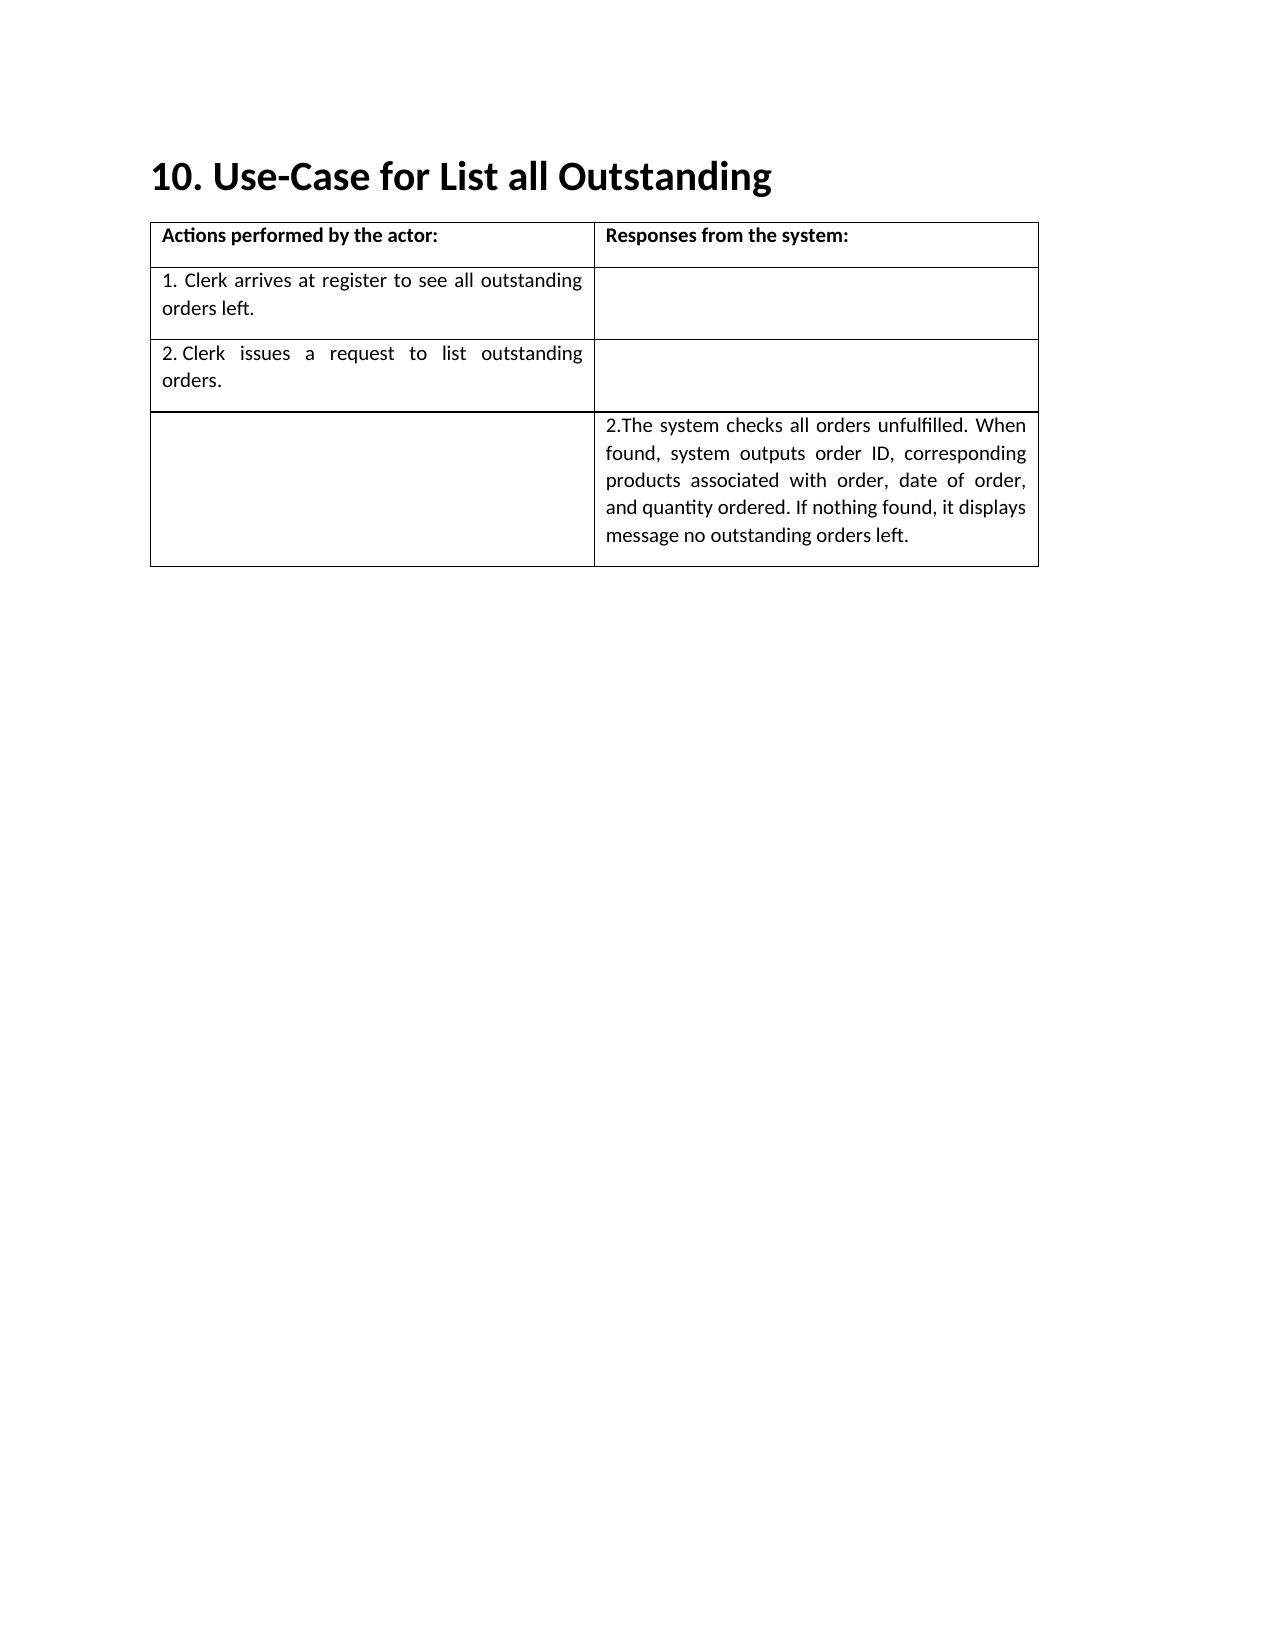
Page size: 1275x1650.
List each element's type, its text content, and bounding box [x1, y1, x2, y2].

table_cell 2.The system checks all orders unfulfilled. When found, system outputs order ID, corresponding products associated with order, date of order, and quantity ordered. If nothing found, it displays message no outstanding orders left. [595, 413, 1038, 566]
table_cell [151, 413, 594, 566]
table_cell [595, 340, 1038, 411]
table_header Responses from the system: [595, 223, 1038, 267]
table_cell 1. Clerk arrives at register to see all outstanding orders left. [151, 268, 594, 339]
text 10. Use-Case for List all Outstanding [150, 150, 1125, 201]
table_header Actions performed by the actor: [151, 223, 594, 267]
table_cell [595, 268, 1038, 339]
table_cell Clerk issues a request to list outstanding orders. [151, 340, 594, 411]
